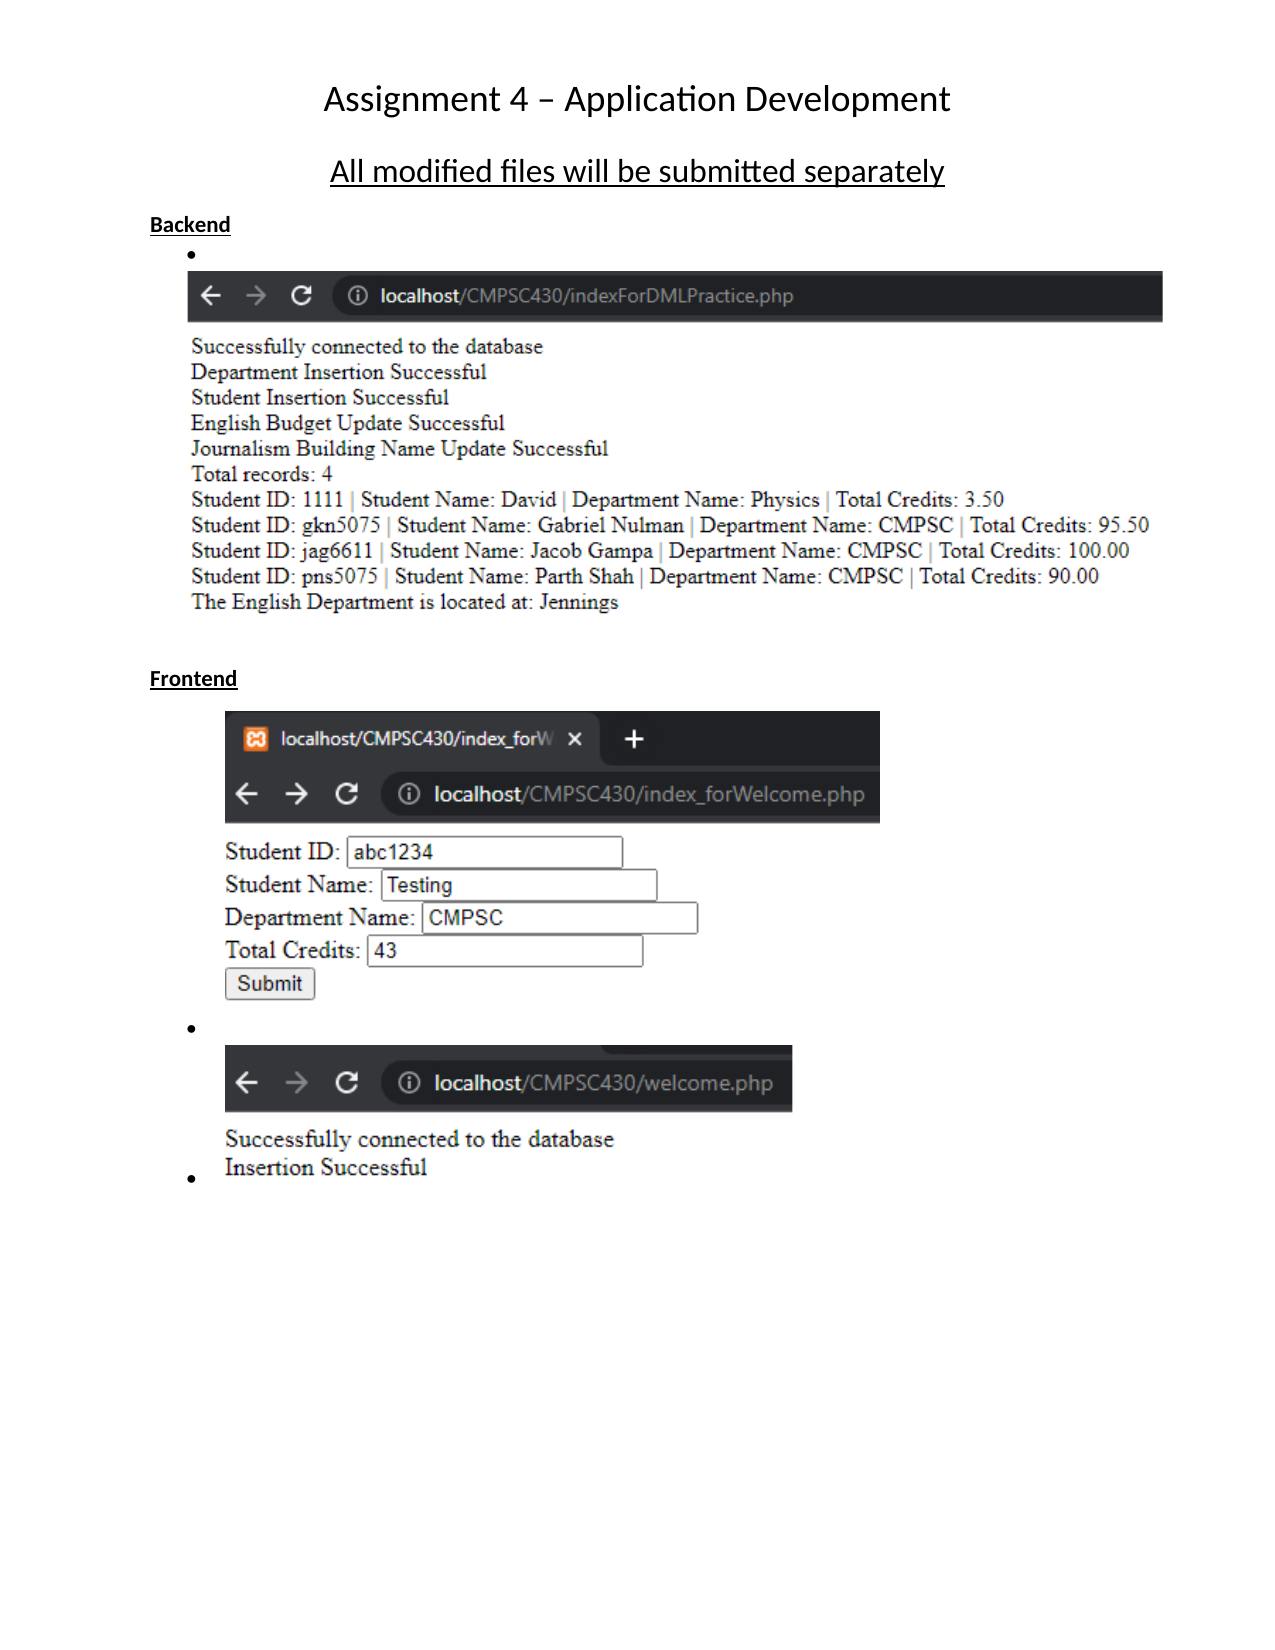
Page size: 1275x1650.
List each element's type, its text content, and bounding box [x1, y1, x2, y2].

text Backend [150, 211, 1125, 239]
text Frontend [150, 664, 1125, 692]
picture [187, 271, 1163, 646]
picture [225, 1045, 793, 1188]
text All modified files will be submitted separately [150, 150, 1125, 191]
picture [225, 711, 880, 1038]
